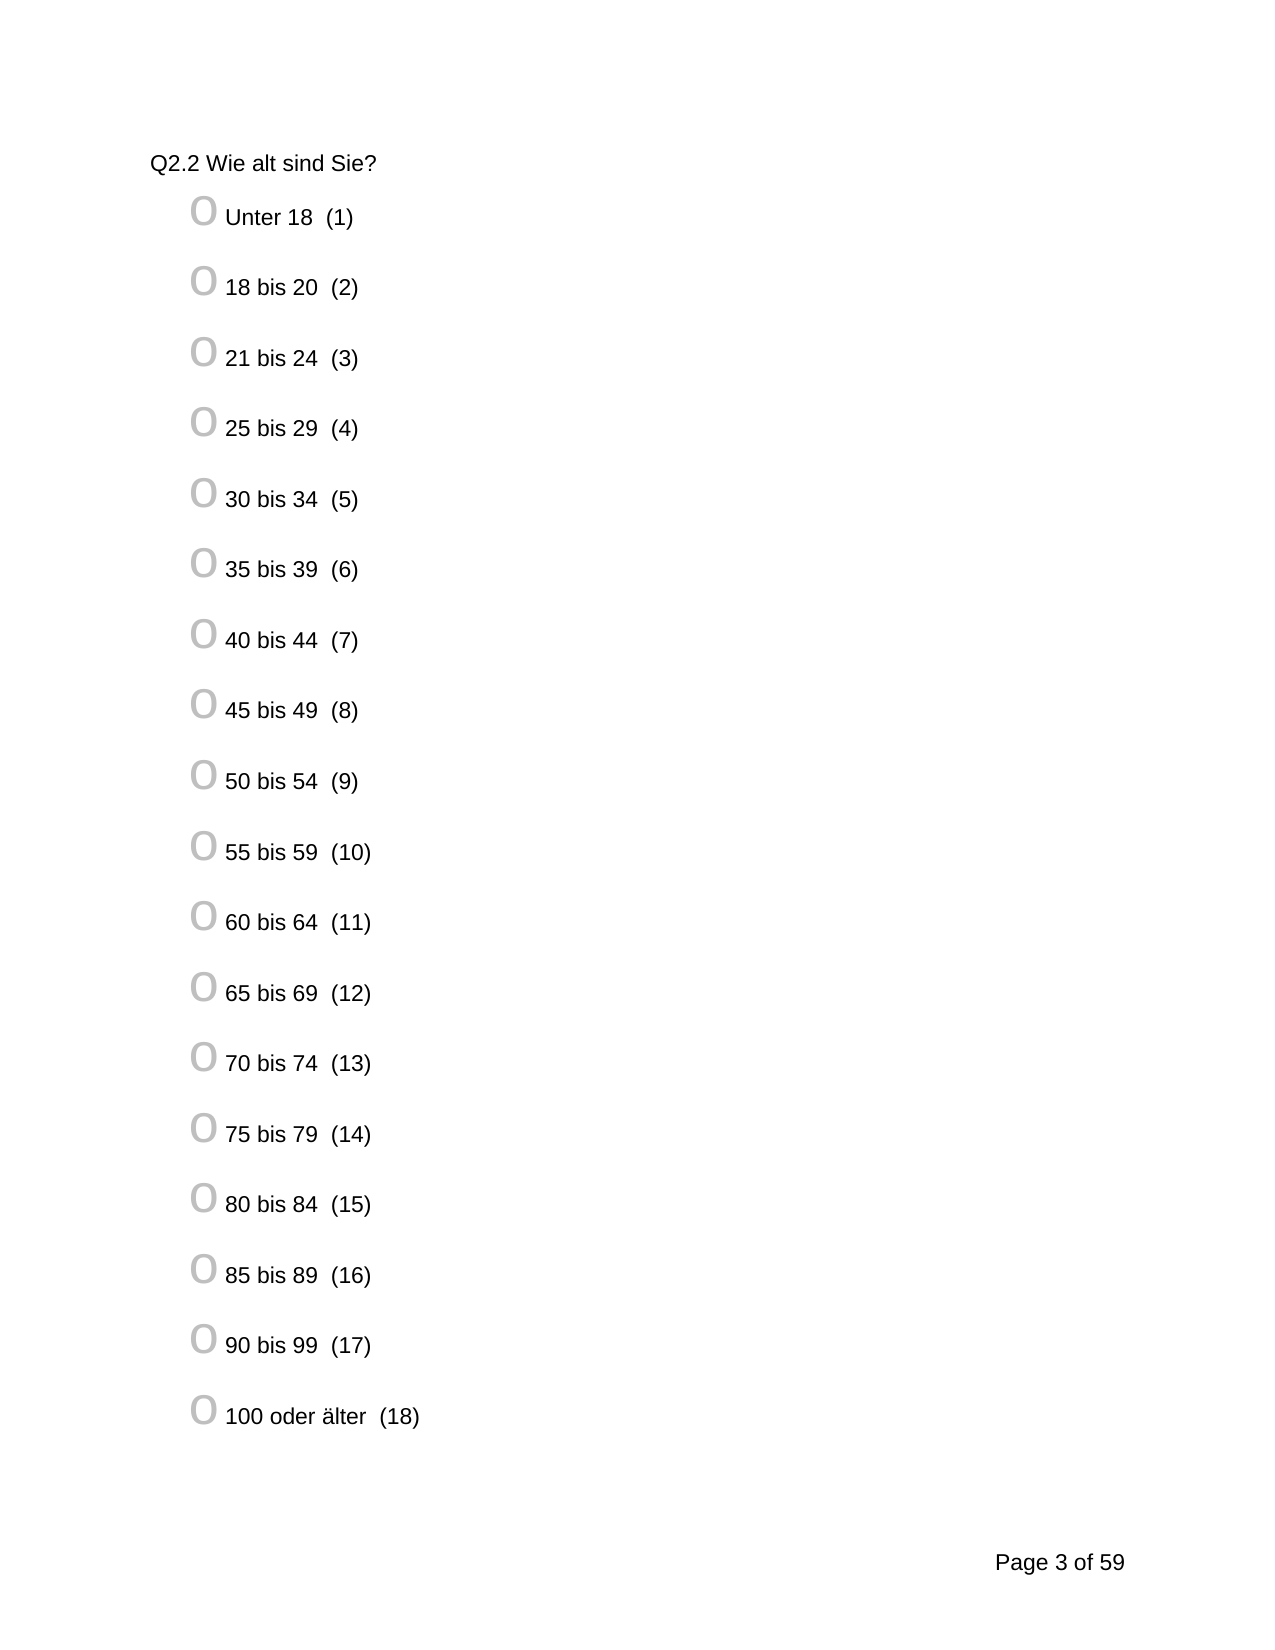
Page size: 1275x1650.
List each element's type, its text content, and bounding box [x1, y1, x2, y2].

list 65 bis 69 (12) [187, 956, 1125, 1017]
list Unter 18 (1) [187, 180, 1125, 242]
list 50 bis 54 (9) [187, 744, 1125, 806]
list 60 bis 64 (11) [187, 885, 1125, 947]
list 30 bis 34 (5) [187, 462, 1125, 524]
list 18 bis 20 (2) [187, 251, 1125, 312]
list 90 bis 99 (17) [187, 1308, 1125, 1370]
list 80 bis 84 (15) [187, 1167, 1125, 1229]
list 75 bis 79 (14) [187, 1097, 1125, 1158]
list 55 bis 59 (10) [187, 815, 1125, 876]
list 45 bis 49 (8) [187, 674, 1125, 735]
list 100 oder älter (18) [187, 1379, 1125, 1440]
list 25 bis 29 (4) [187, 392, 1125, 453]
list 40 bis 44 (7) [187, 603, 1125, 665]
list 21 bis 24 (3) [187, 321, 1125, 383]
list 85 bis 89 (16) [187, 1238, 1125, 1299]
text Q2.2 Wie alt sind Sie? [150, 150, 1125, 176]
list 35 bis 39 (6) [187, 533, 1125, 594]
list 70 bis 74 (13) [187, 1026, 1125, 1088]
